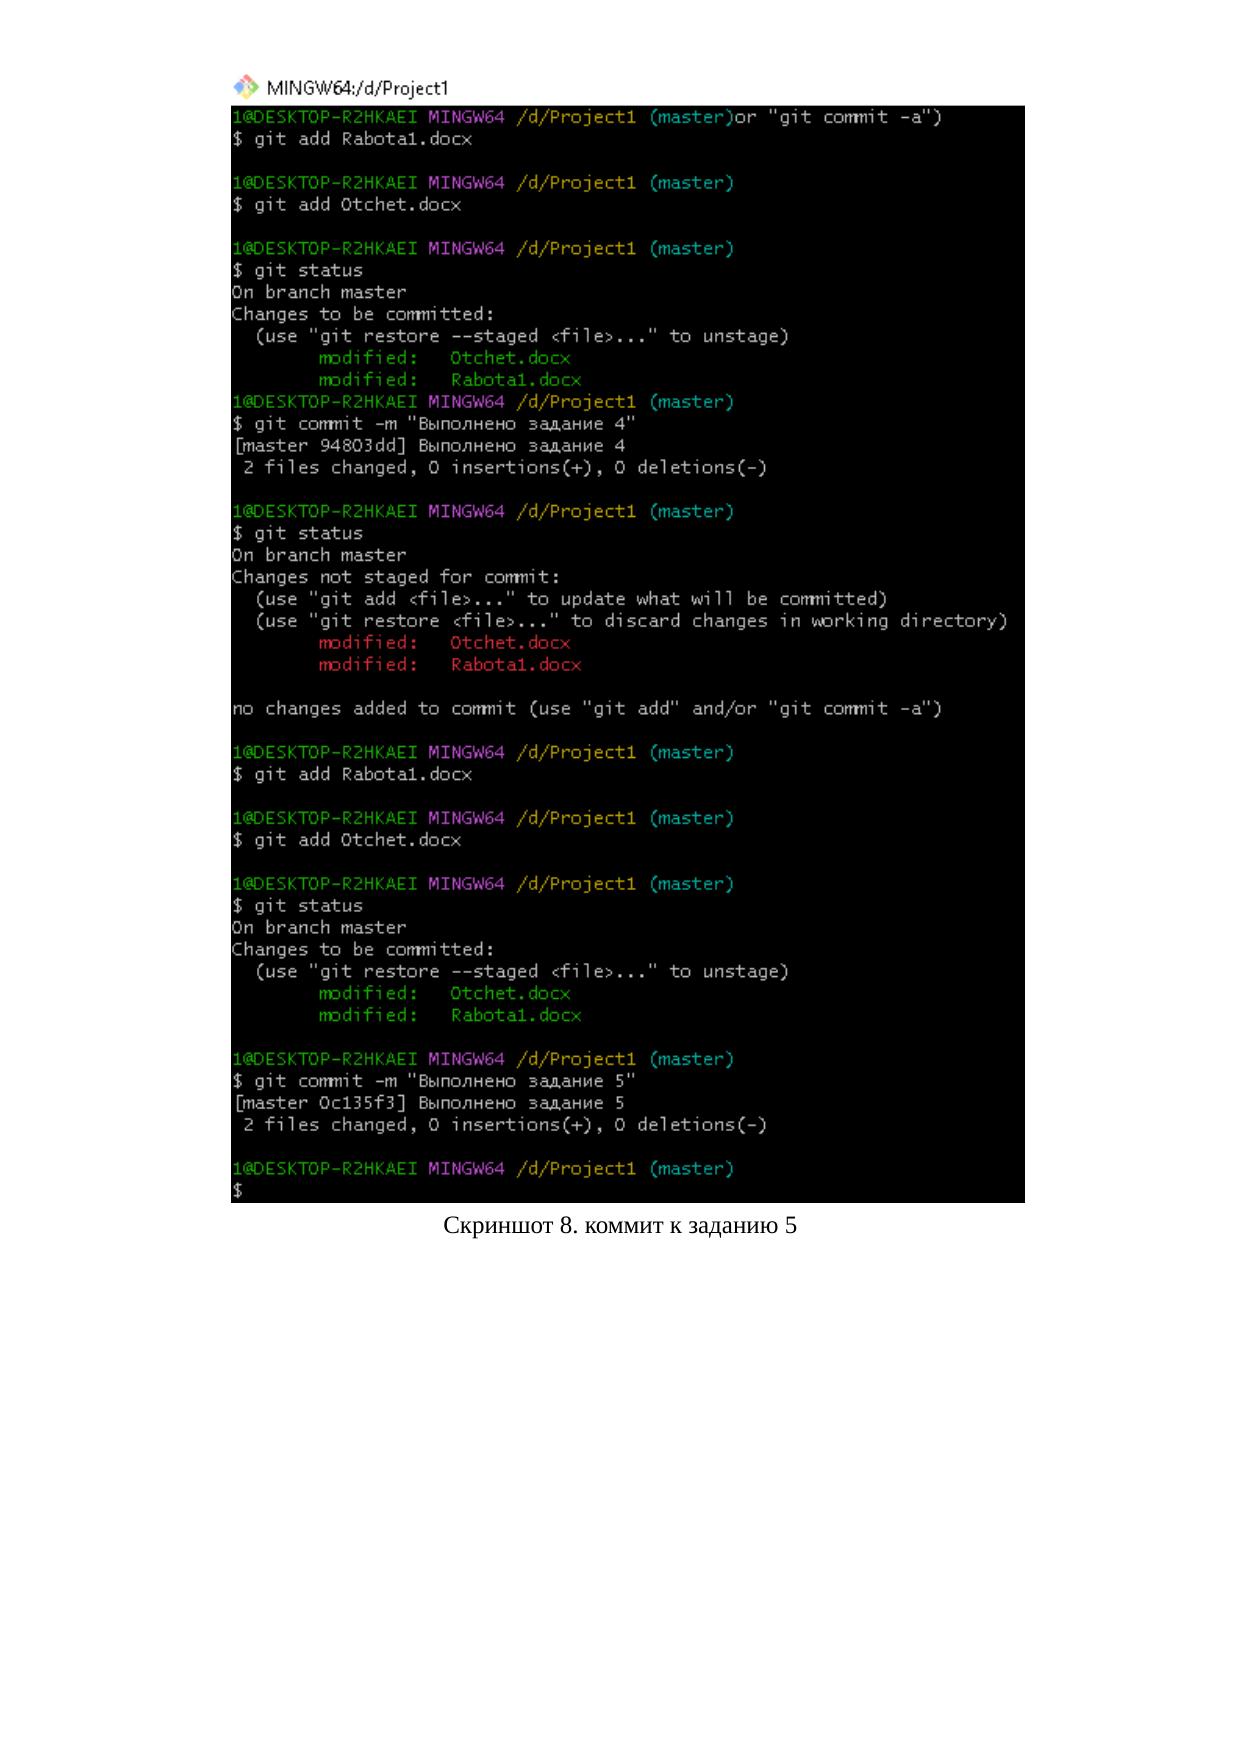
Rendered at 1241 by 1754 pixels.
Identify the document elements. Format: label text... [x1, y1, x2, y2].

picture [231, 71, 1025, 1203]
text Скриншот 8. коммит к заданию 5 [118, 1211, 1122, 1239]
